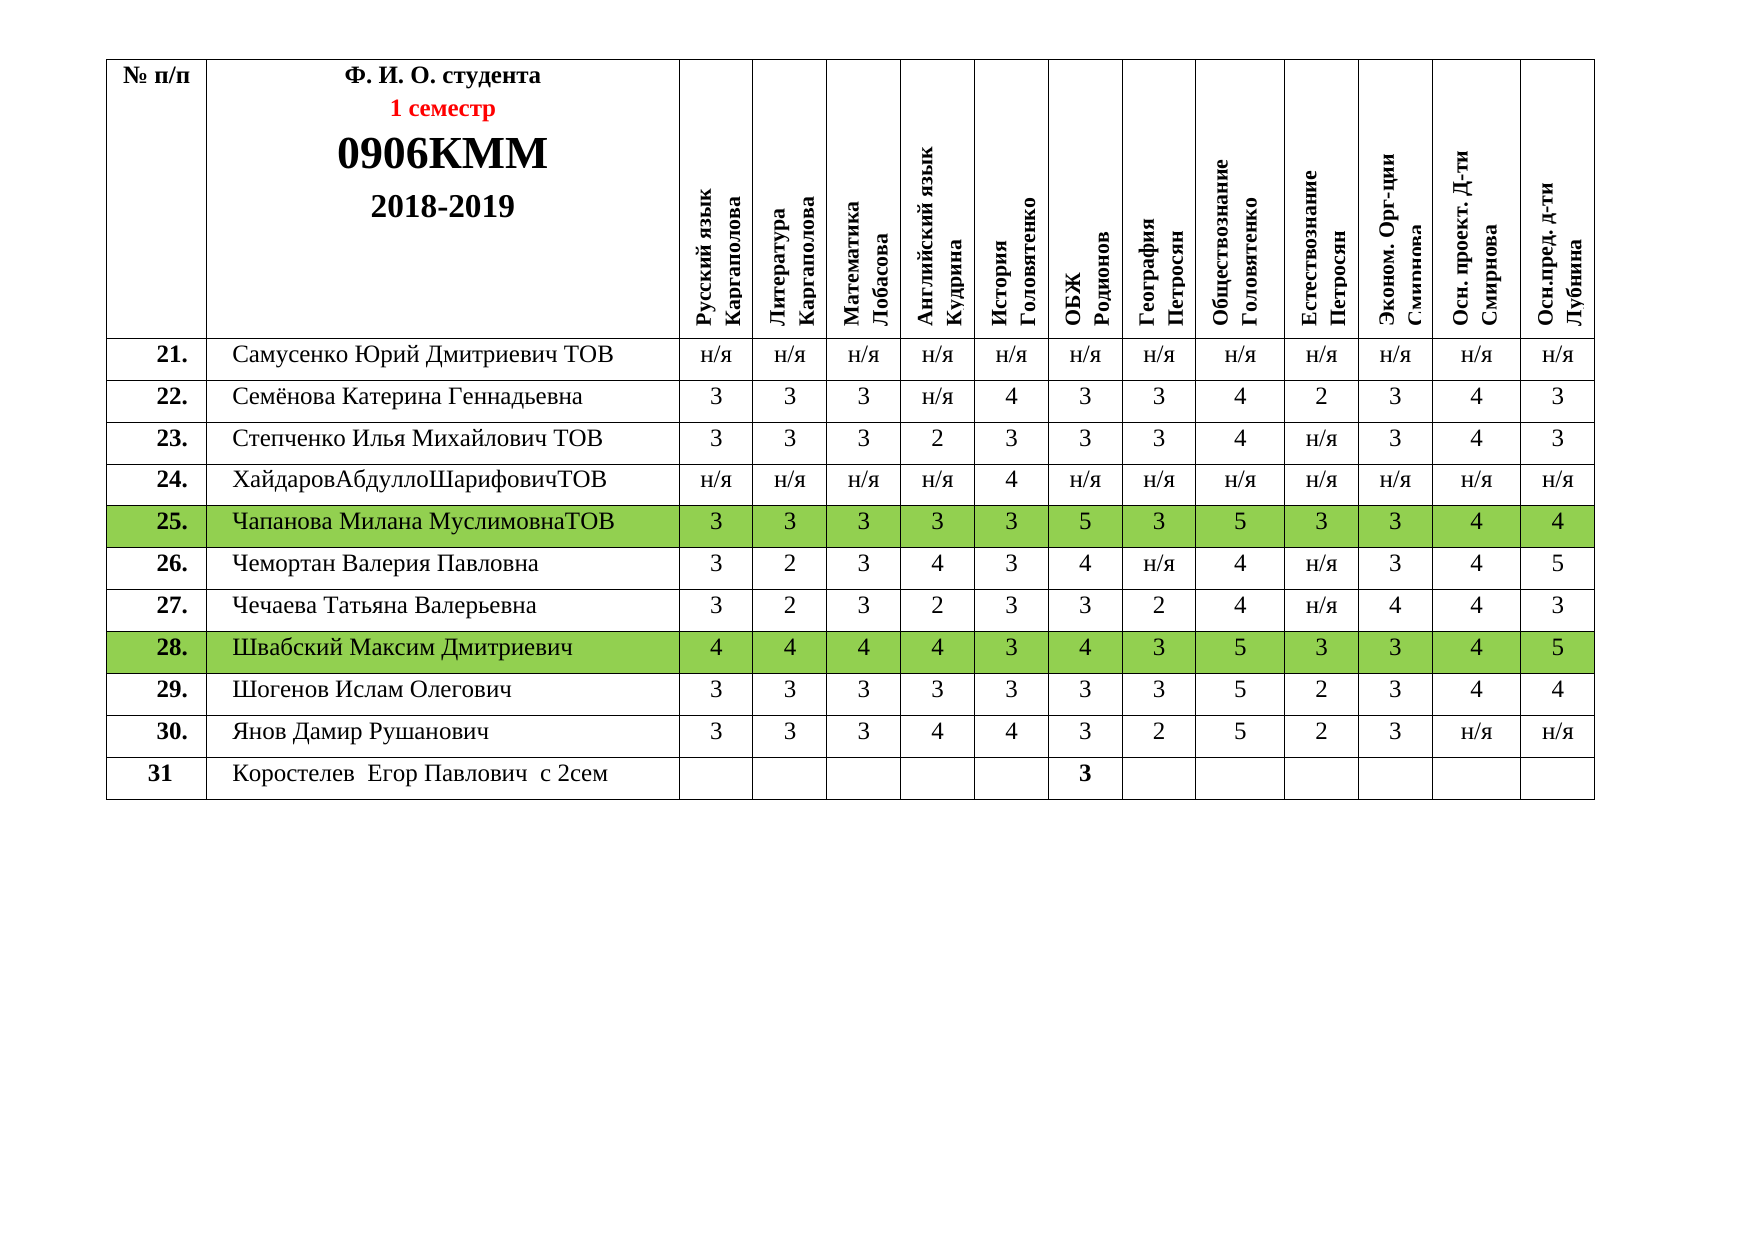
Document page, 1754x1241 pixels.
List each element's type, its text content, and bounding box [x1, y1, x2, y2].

table_cell [107, 465, 206, 505]
table_cell 4 [975, 716, 1048, 757]
table_cell Чемортан Валерия Павловна [207, 548, 679, 589]
table_cell 3 [680, 423, 752, 463]
table_cell 3 [975, 674, 1048, 715]
table_cell Литература Каргаполова [753, 60, 826, 338]
table_cell 3 [827, 381, 900, 422]
table_cell 4 [901, 632, 974, 673]
table_cell н/я [1285, 423, 1358, 463]
table_cell 5 [1196, 674, 1284, 715]
table_cell Чечаева Татьяна Валерьевна [207, 590, 679, 631]
table_cell Коростелев Егор Павлович с 2сем [207, 758, 679, 798]
table_cell н/я [1123, 339, 1195, 380]
table_cell [107, 339, 206, 380]
table_cell Математика Лобасова [827, 60, 900, 338]
table_cell н/я [680, 465, 752, 505]
table_cell Осн.пред. д-ти Лубнина [1521, 60, 1594, 338]
table_cell 3 [1359, 548, 1432, 589]
table_cell 3 [680, 674, 752, 715]
table_cell 3 [975, 590, 1048, 631]
table_cell 3 [753, 716, 826, 757]
table_cell 3 [1285, 632, 1358, 673]
table_cell 4 [901, 716, 974, 757]
table_cell 3 [1285, 506, 1358, 547]
table_cell Русский язык Каргаполова [680, 60, 752, 338]
table_cell ОБЖ Родионов [1049, 60, 1122, 338]
table_cell н/я [753, 465, 826, 505]
table_cell 4 [1049, 632, 1122, 673]
table_cell Шогенов Ислам Олегович [207, 674, 679, 715]
table_cell 2 [1285, 381, 1358, 422]
table_cell 5 [1196, 632, 1284, 673]
table_cell 3 [680, 548, 752, 589]
table_cell 3 [827, 423, 900, 463]
table_cell 4 [753, 632, 826, 673]
table_cell 2 [753, 590, 826, 631]
table_cell 3 [680, 381, 752, 422]
table_cell [1123, 758, 1195, 798]
table_cell 3 [975, 632, 1048, 673]
table_cell 4 [1049, 548, 1122, 589]
table_cell н/я [1123, 465, 1195, 505]
table_cell 3 [1123, 423, 1195, 463]
table_cell н/я [680, 339, 752, 380]
table_cell 5 [1196, 506, 1284, 547]
table_cell 3 [680, 716, 752, 757]
table_cell № п/п [107, 60, 206, 338]
table_cell [901, 758, 974, 798]
table_cell 3 [1359, 381, 1432, 422]
table_cell 4 [901, 548, 974, 589]
table_cell 3 [1049, 674, 1122, 715]
table_cell [680, 758, 752, 798]
table_cell 5 [1521, 548, 1594, 589]
table_cell н/я [1433, 716, 1520, 757]
table_cell 4 [1433, 674, 1520, 715]
table_cell 3 [1521, 590, 1594, 631]
table_cell 3 [680, 590, 752, 631]
table_cell [107, 590, 206, 631]
table_cell Семёнова Катерина Геннадьевна [207, 381, 679, 422]
table_cell История Головятенко [975, 60, 1048, 338]
table_cell 3 [753, 674, 826, 715]
table_cell 3 [1123, 506, 1195, 547]
table_cell [1196, 758, 1284, 798]
table_cell 4 [827, 632, 900, 673]
table_cell [753, 758, 826, 798]
table_cell 4 [1196, 590, 1284, 631]
table_cell н/я [1049, 465, 1122, 505]
table_cell 4 [680, 632, 752, 673]
table_cell [975, 758, 1048, 798]
table_cell 2 [753, 548, 826, 589]
table_cell [1433, 758, 1520, 798]
table_cell н/я [1049, 339, 1122, 380]
table_cell 3 [1359, 716, 1432, 757]
table_cell н/я [1285, 465, 1358, 505]
table_cell 3 [1049, 758, 1122, 798]
table_cell н/я [1123, 548, 1195, 589]
table_cell Швабский Максим Дмитриевич [207, 632, 679, 673]
table_cell 3 [1123, 381, 1195, 422]
table_cell 3 [1359, 423, 1432, 463]
table_cell 5 [1196, 716, 1284, 757]
table_cell [107, 632, 206, 673]
table_cell Английский язык Кудрина [901, 60, 974, 338]
table_cell н/я [1359, 339, 1432, 380]
table_cell 4 [1433, 423, 1520, 463]
table_cell н/я [1433, 465, 1520, 505]
table_cell 3 [1521, 381, 1594, 422]
table_cell н/я [1433, 339, 1520, 380]
table_cell Янов Дамир Рушанович [207, 716, 679, 757]
table_cell 5 [1049, 506, 1122, 547]
table_cell 3 [901, 674, 974, 715]
table_cell [1359, 758, 1432, 798]
table_cell 3 [1359, 674, 1432, 715]
table_cell 4 [1521, 674, 1594, 715]
table_cell н/я [975, 339, 1048, 380]
table_cell н/я [1196, 339, 1284, 380]
table_cell [107, 506, 206, 547]
table_cell 31 [107, 758, 206, 798]
table_cell Обществознание Головятенко [1196, 60, 1284, 338]
table_cell Ф. И. О. студента 1 семестр 0906КММ 2018-2019 [207, 60, 679, 338]
table_cell 3 [975, 423, 1048, 463]
table_cell 3 [827, 506, 900, 547]
table_cell 3 [1049, 590, 1122, 631]
table_cell 2 [1285, 674, 1358, 715]
table_cell н/я [1521, 465, 1594, 505]
table_cell Степченко Илья Михайлович ТОВ [207, 423, 679, 463]
table_cell 3 [827, 674, 900, 715]
table_cell 3 [1359, 506, 1432, 547]
table_cell Эконом. Орг-ции Смирнова [1359, 60, 1432, 338]
table_cell 4 [1433, 590, 1520, 631]
table_cell ХайдаровАбдуллоШарифовичТОВ [207, 465, 679, 505]
table_cell 3 [901, 506, 974, 547]
table_cell н/я [1285, 548, 1358, 589]
table_cell Самусенко Юрий Дмитриевич ТОВ [207, 339, 679, 380]
table_cell н/я [1521, 339, 1594, 380]
table_cell 3 [1123, 632, 1195, 673]
table_cell 3 [680, 506, 752, 547]
table_cell 3 [753, 506, 826, 547]
table_cell 3 [975, 506, 1048, 547]
table_cell [107, 381, 206, 422]
table_cell 4 [1359, 590, 1432, 631]
table_cell 2 [1123, 716, 1195, 757]
table_cell 4 [1196, 548, 1284, 589]
table_cell 3 [753, 423, 826, 463]
table_cell 2 [1285, 716, 1358, 757]
table_cell н/я [1285, 590, 1358, 631]
table_cell н/я [827, 339, 900, 380]
table_cell 3 [827, 590, 900, 631]
table_cell н/я [1285, 339, 1358, 380]
table_cell н/я [901, 339, 974, 380]
table_cell 3 [1123, 674, 1195, 715]
table_cell н/я [1196, 465, 1284, 505]
table_cell 4 [1196, 381, 1284, 422]
table_cell [107, 548, 206, 589]
table_cell н/я [827, 465, 900, 505]
table_cell [107, 716, 206, 757]
table_cell 4 [1433, 506, 1520, 547]
table_cell 4 [1433, 632, 1520, 673]
table_cell н/я [901, 465, 974, 505]
table_cell 3 [1049, 423, 1122, 463]
table_cell 3 [827, 548, 900, 589]
table_cell Осн. проект. Д-ти Смирнова [1433, 60, 1520, 338]
table_cell 4 [1433, 548, 1520, 589]
table_cell 3 [827, 716, 900, 757]
table_cell [1521, 758, 1594, 798]
table_cell н/я [1359, 465, 1432, 505]
table_cell География Петросян [1123, 60, 1195, 338]
table_cell 4 [1521, 506, 1594, 547]
table_cell 2 [901, 423, 974, 463]
table_cell 4 [1196, 423, 1284, 463]
table_cell 4 [975, 381, 1048, 422]
table_cell 3 [1049, 716, 1122, 757]
table_cell н/я [753, 339, 826, 380]
table_cell 2 [1123, 590, 1195, 631]
table_cell 4 [1433, 381, 1520, 422]
table_cell 3 [753, 381, 826, 422]
table_cell Чапанова Милана МуслимовнаТОВ [207, 506, 679, 547]
table_cell [107, 674, 206, 715]
table_cell [107, 423, 206, 463]
table_cell 5 [1521, 632, 1594, 673]
table_cell 2 [901, 590, 974, 631]
table_cell н/я [901, 381, 974, 422]
table_cell [1285, 758, 1358, 798]
table_cell 4 [975, 465, 1048, 505]
table_cell Естествознание Петросян [1285, 60, 1358, 338]
table_cell 3 [1049, 381, 1122, 422]
table_cell [827, 758, 900, 798]
table_cell 3 [975, 548, 1048, 589]
table_cell 3 [1521, 423, 1594, 463]
table_cell н/я [1521, 716, 1594, 757]
table_cell 3 [1359, 632, 1432, 673]
